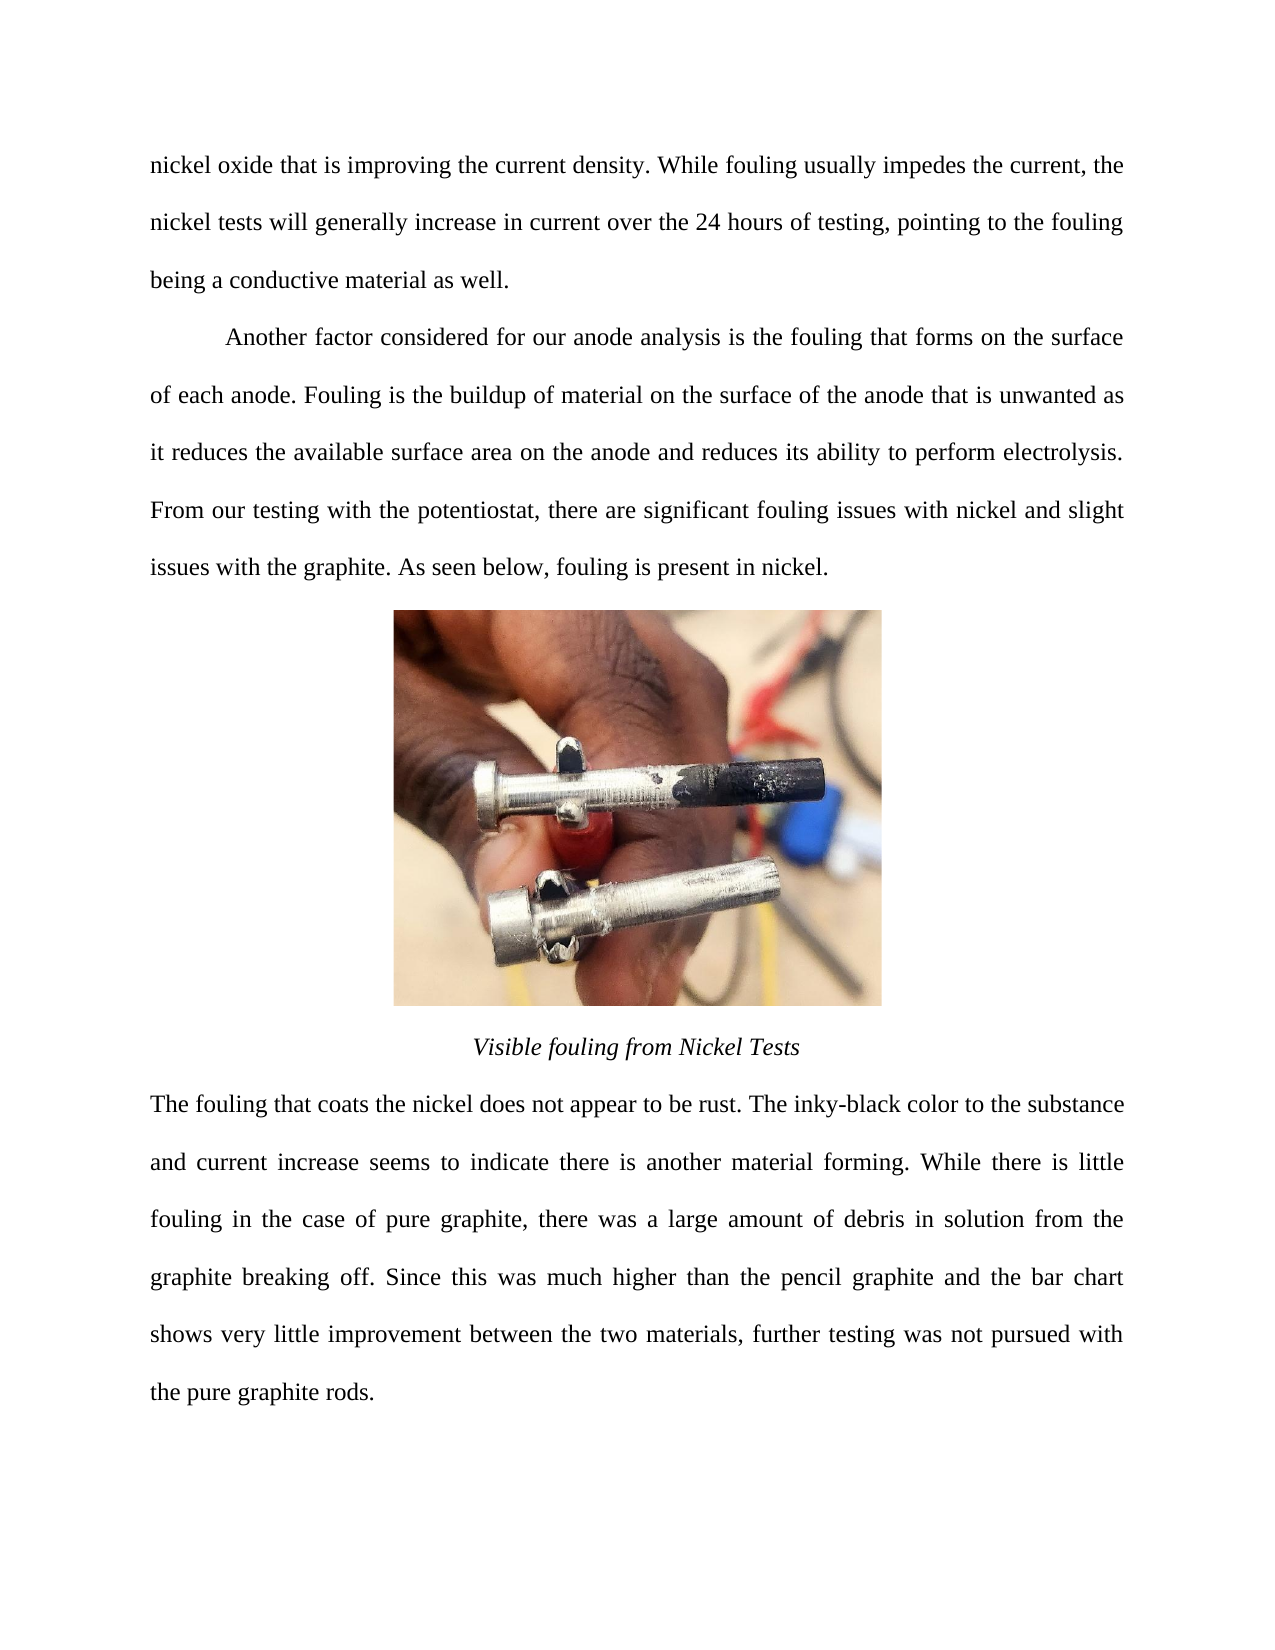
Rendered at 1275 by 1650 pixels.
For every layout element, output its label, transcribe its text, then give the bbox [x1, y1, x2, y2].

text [150, 150, 1125, 294]
picture [393, 610, 882, 1006]
text Another factor considered for our anode analysis is the fouling that forms on the surface of each anode. Fouling is the buildup of material on the surface of the anode that is unwanted as it reduces the available surface area on the anode and reduces its ability to perform electrolysis. From our testing with the potentiostat, there are significant fouling issues with nickel and slight issues with the graphite. As seen below, fouling is present in nickel. [150, 322, 1125, 581]
text The fouling that coats the nickel does not appear to be rust. The inky-black color to the substance and current increase seems to indicate there is another material forming. While there is little fouling in the case of pure graphite, there was a large amount of debris in solution from the graphite breaking off. Since this was much higher than the pencil graphite and the bar chart shows very little improvement between the two materials, further testing was not pursued with the pure graphite rods. [150, 1089, 1125, 1405]
text Visible fouling from Nickel Tests [150, 1032, 1125, 1060]
